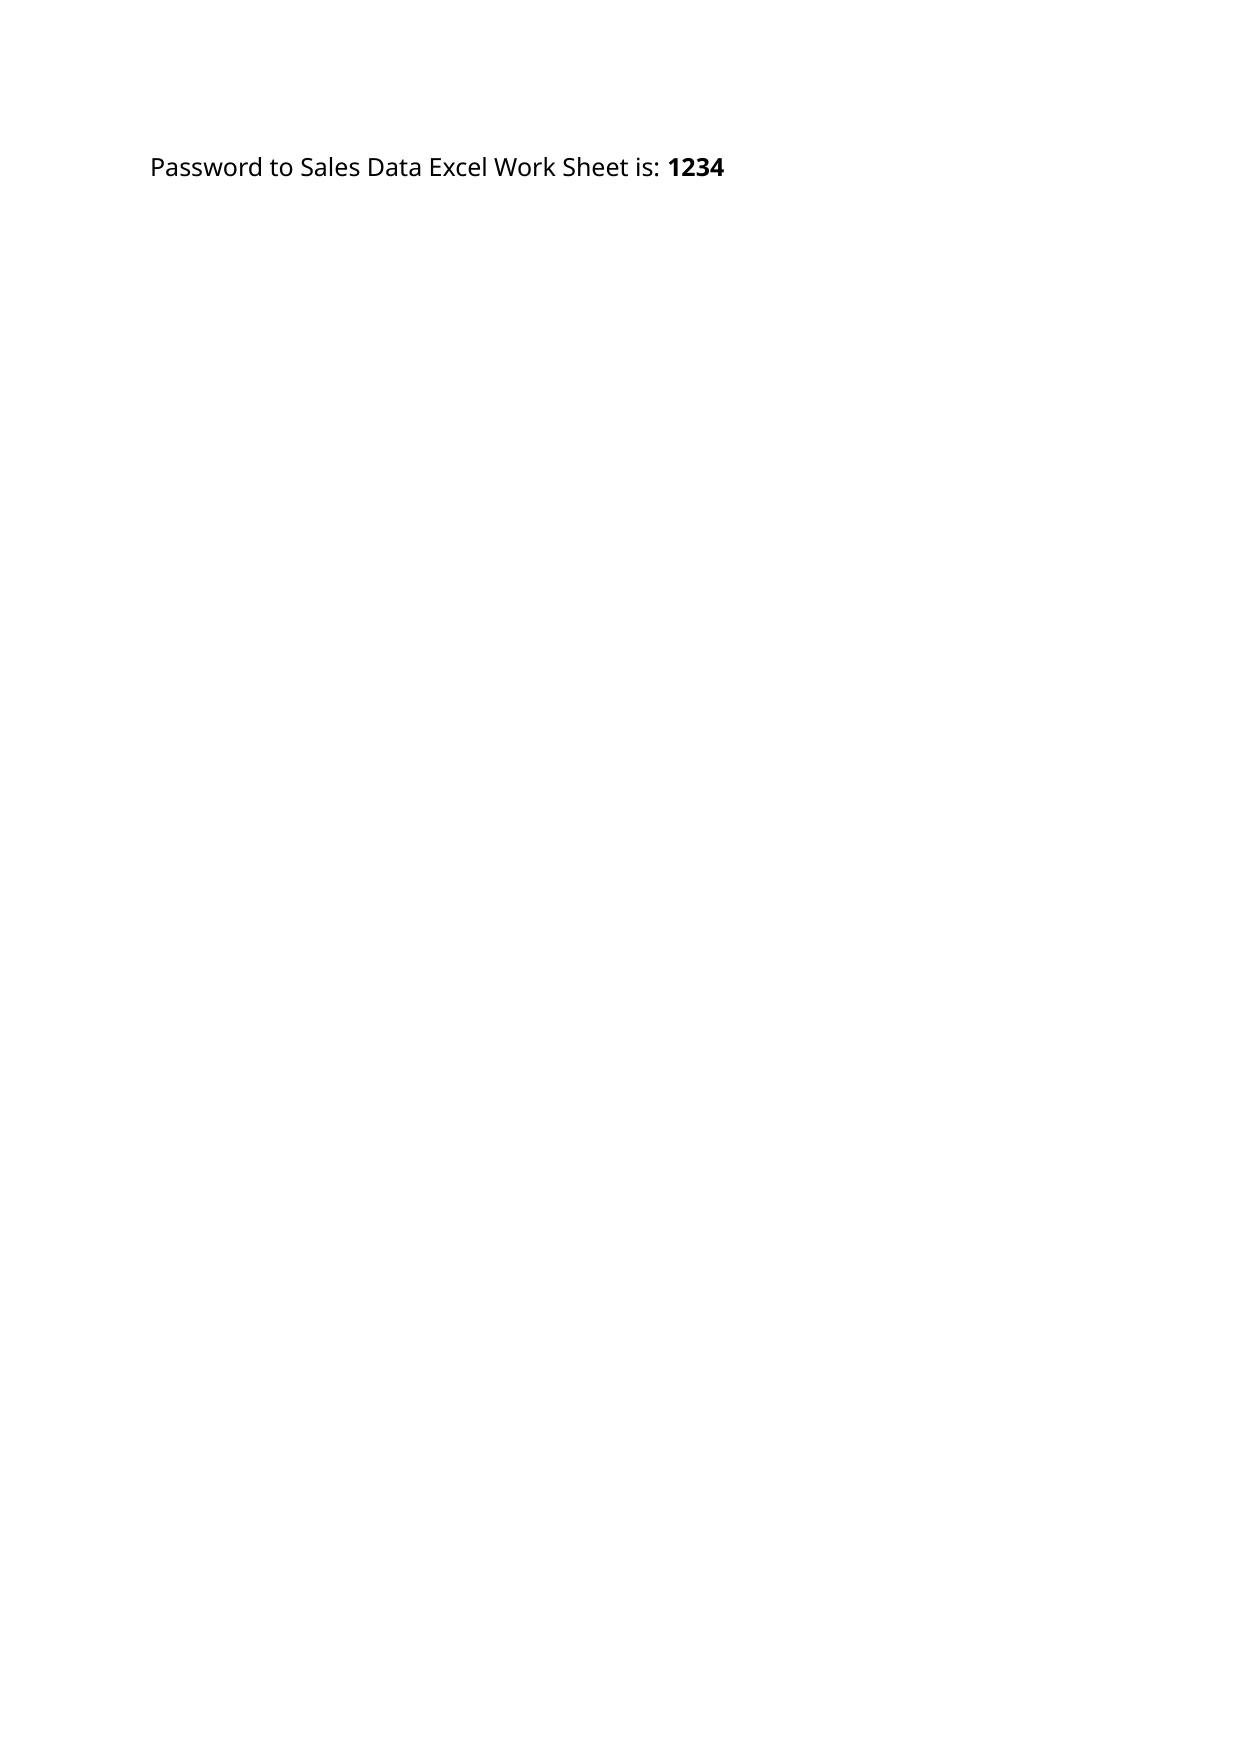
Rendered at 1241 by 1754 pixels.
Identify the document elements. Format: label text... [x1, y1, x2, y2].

text Password to Sales Data Excel Work Sheet is: 1234 [150, 150, 1090, 184]
